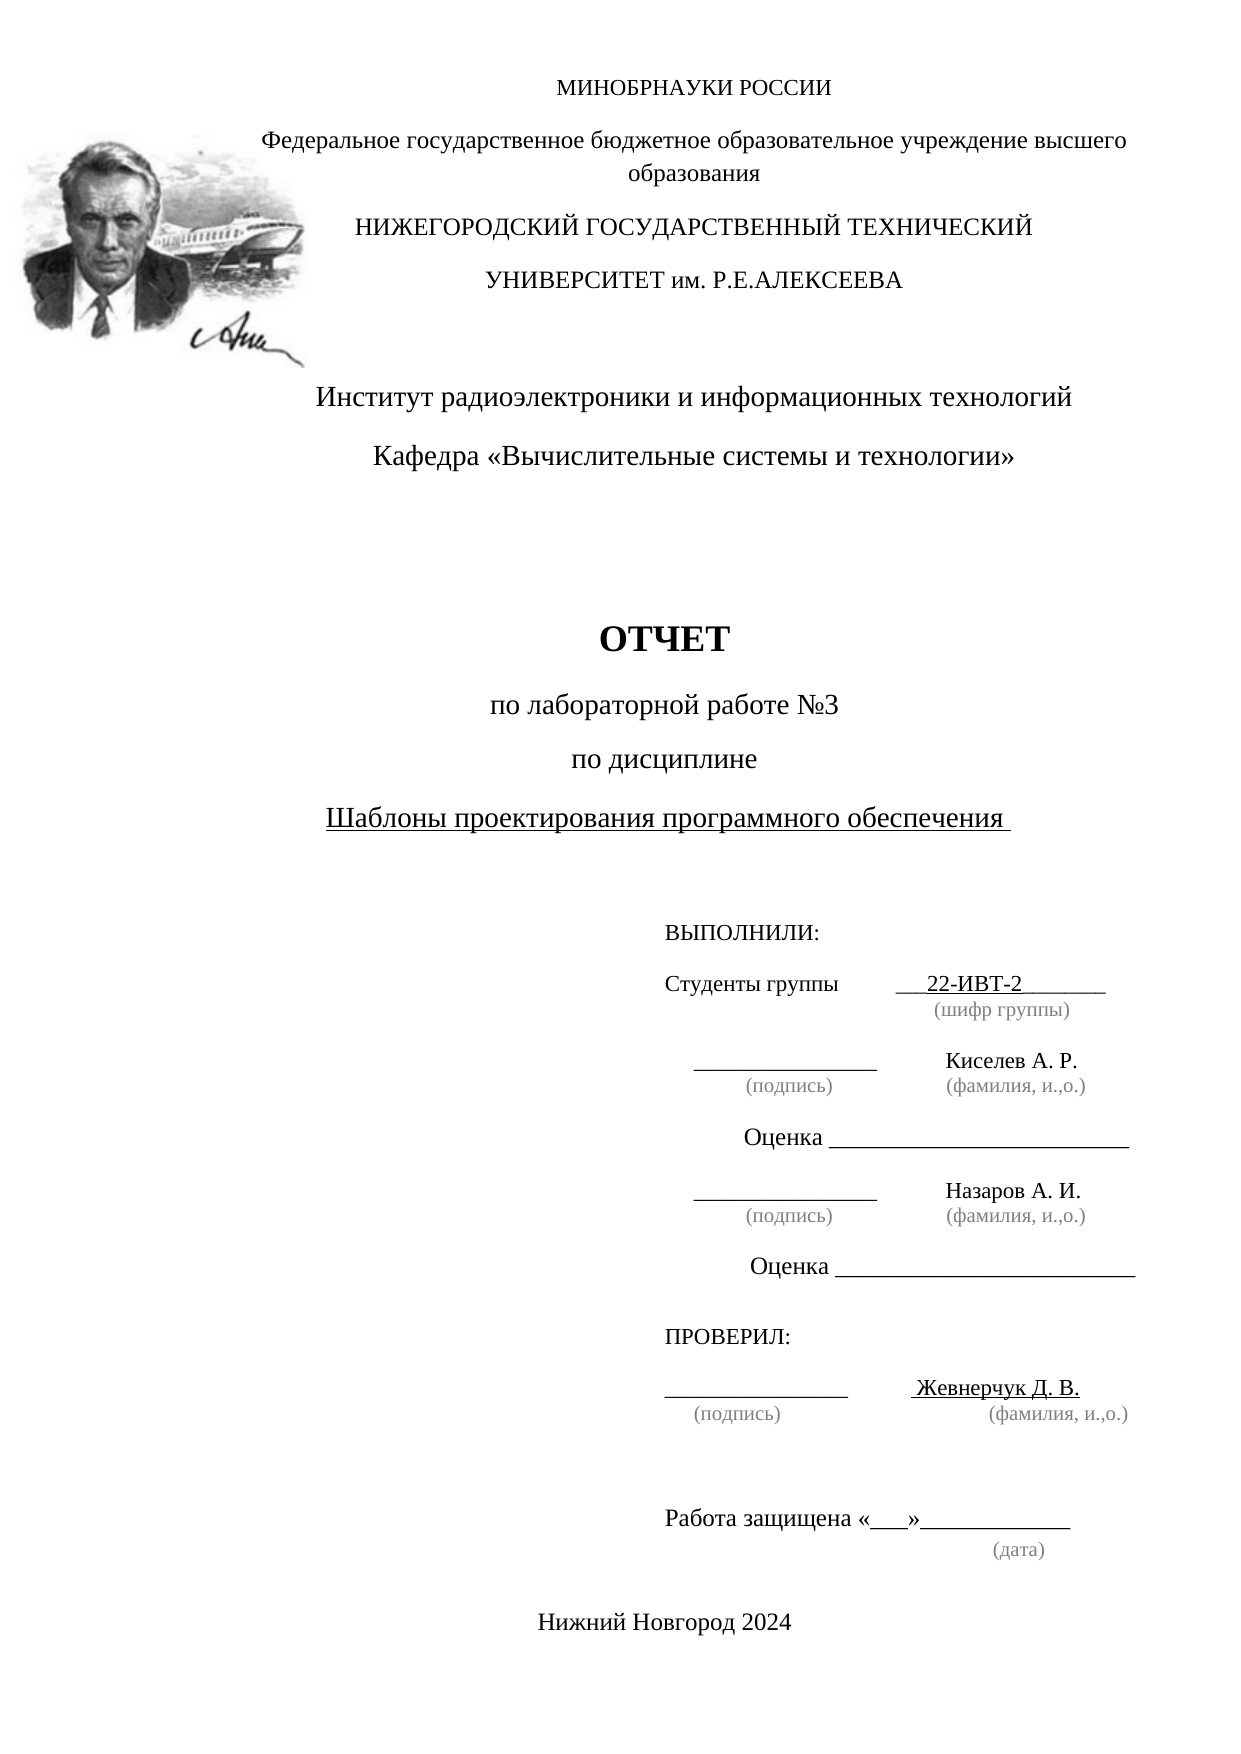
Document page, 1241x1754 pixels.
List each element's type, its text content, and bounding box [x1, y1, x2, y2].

text ОТЧЕТ [177, 616, 1152, 659]
text (подпись) (фамилия, и.,о.) [664, 1400, 1152, 1424]
text УНИВЕРСИТЕТ им. Р.Е.АЛЕКСЕЕВА [236, 266, 1152, 294]
text (шифр группы) [664, 997, 1152, 1021]
text Студенты группы ___22-ИВТ-2________ [664, 970, 1152, 997]
text ________________ Киселев А. Р. [693, 1047, 1152, 1073]
text по лабораторной работе №3 [177, 687, 1152, 720]
text (подпись) (фамилия, и.,о.) [664, 1203, 1152, 1227]
text ________________ Жевнерчук Д. В. [664, 1374, 1152, 1400]
text Институт радиоэлектроники и информационных технологий [236, 379, 1152, 412]
text (дата) [664, 1536, 1152, 1561]
text Работа защищена «___»____________ [664, 1503, 1152, 1532]
text Оценка ________________________ [664, 1122, 1152, 1150]
text по дисциплине [177, 741, 1152, 775]
text Нижний Новгород 2024 [177, 1607, 1152, 1636]
text Федеральное государственное бюджетное образовательное учреждение высшего образования [236, 125, 1152, 187]
text Шаблоны проектирования программного обеспечения [177, 801, 1152, 834]
text МИНОБРНАУКИ РОССИИ [236, 74, 1152, 100]
text НИЖЕГОРОДСКИЙ ГОСУДАРСТВЕННЫЙ ТЕХНИЧЕСКИЙ [236, 212, 1152, 241]
text (подпись) (фамилия, и.,о.) [664, 1073, 1152, 1097]
text Оценка ________________________ [664, 1251, 1152, 1280]
text ________________ Назаров А. И. [693, 1177, 1152, 1203]
text Кафедра «Вычислительные системы и технологии» [236, 438, 1152, 472]
text ПРОВЕРИЛ: [664, 1323, 1152, 1349]
text ВЫПОЛНИЛИ: [664, 919, 1152, 946]
